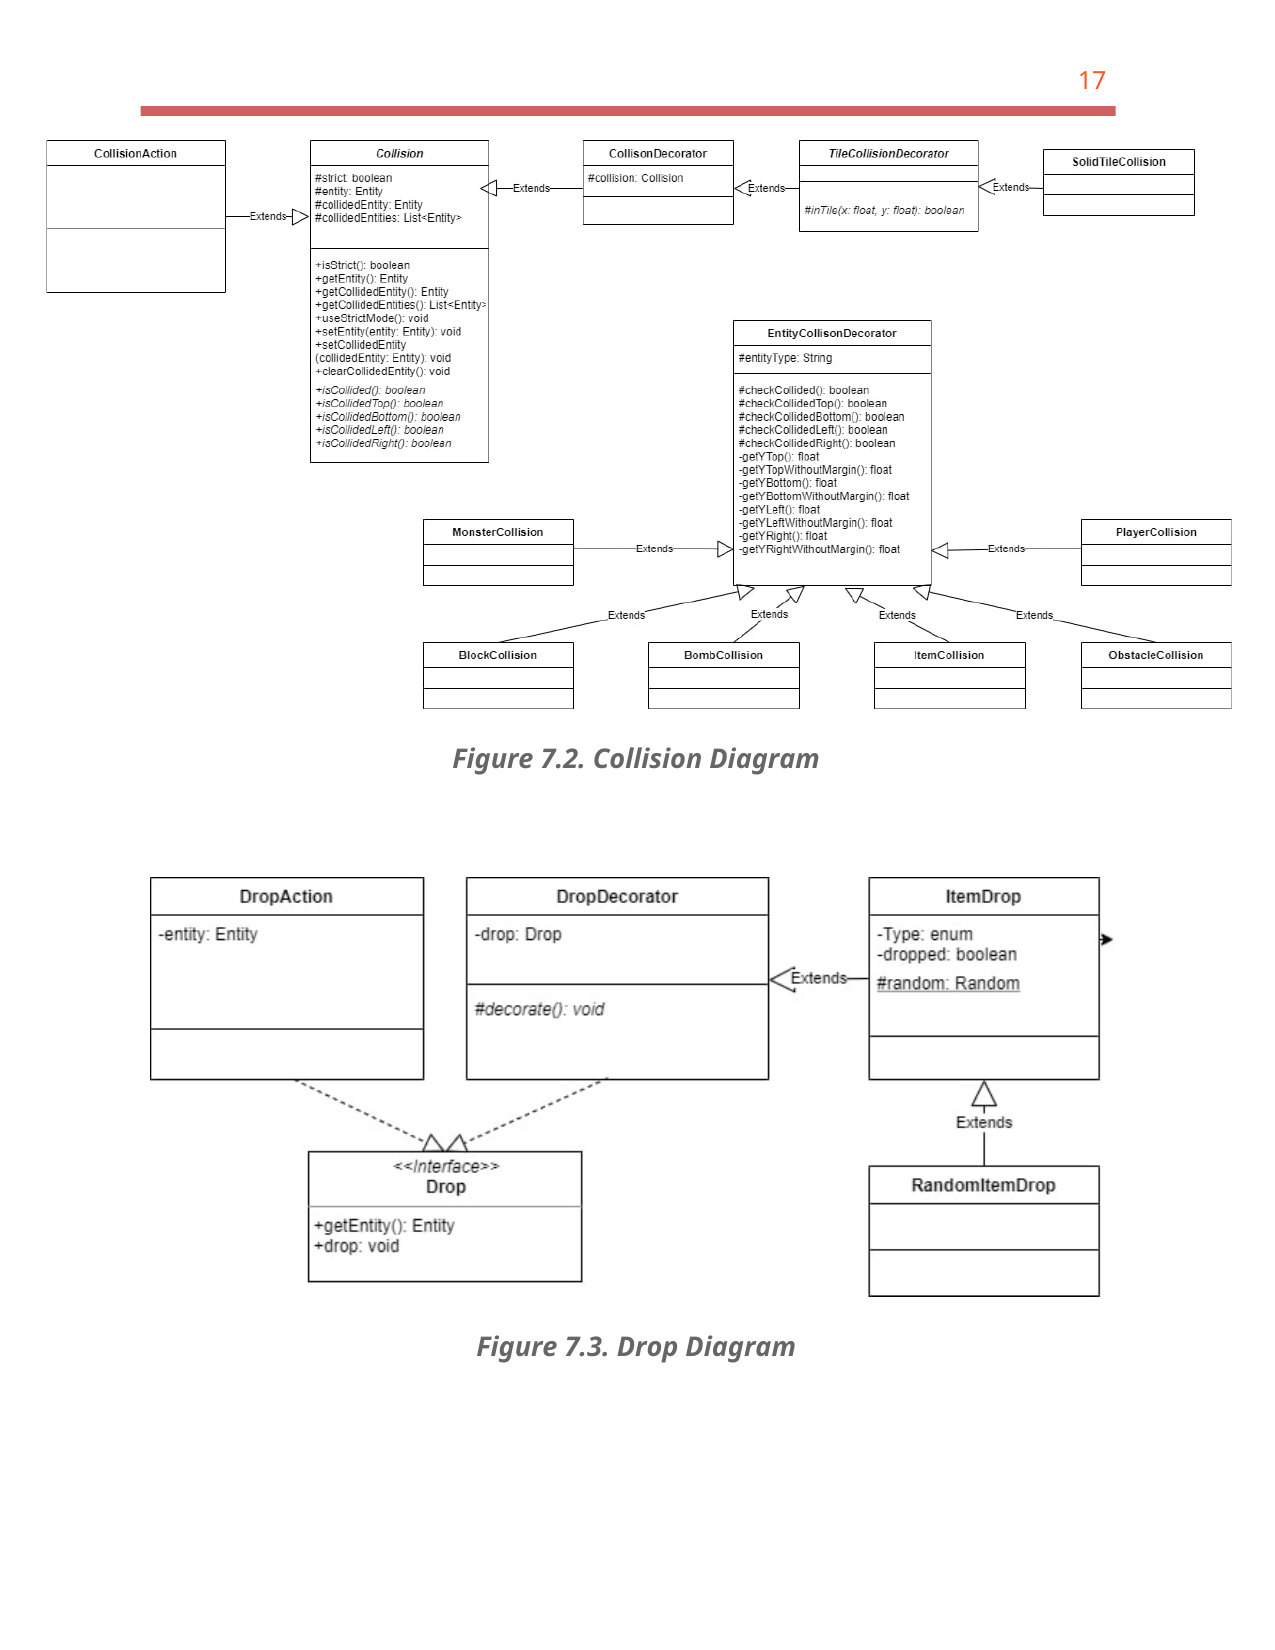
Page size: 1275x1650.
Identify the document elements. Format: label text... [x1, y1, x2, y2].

picture [46, 140, 1232, 709]
text Figure 7.2. Collision Diagram [150, 740, 1125, 777]
picture [150, 877, 1125, 1297]
picture [140, 106, 1116, 116]
text Figure 7.3. Drop Diagram [150, 1327, 1125, 1364]
